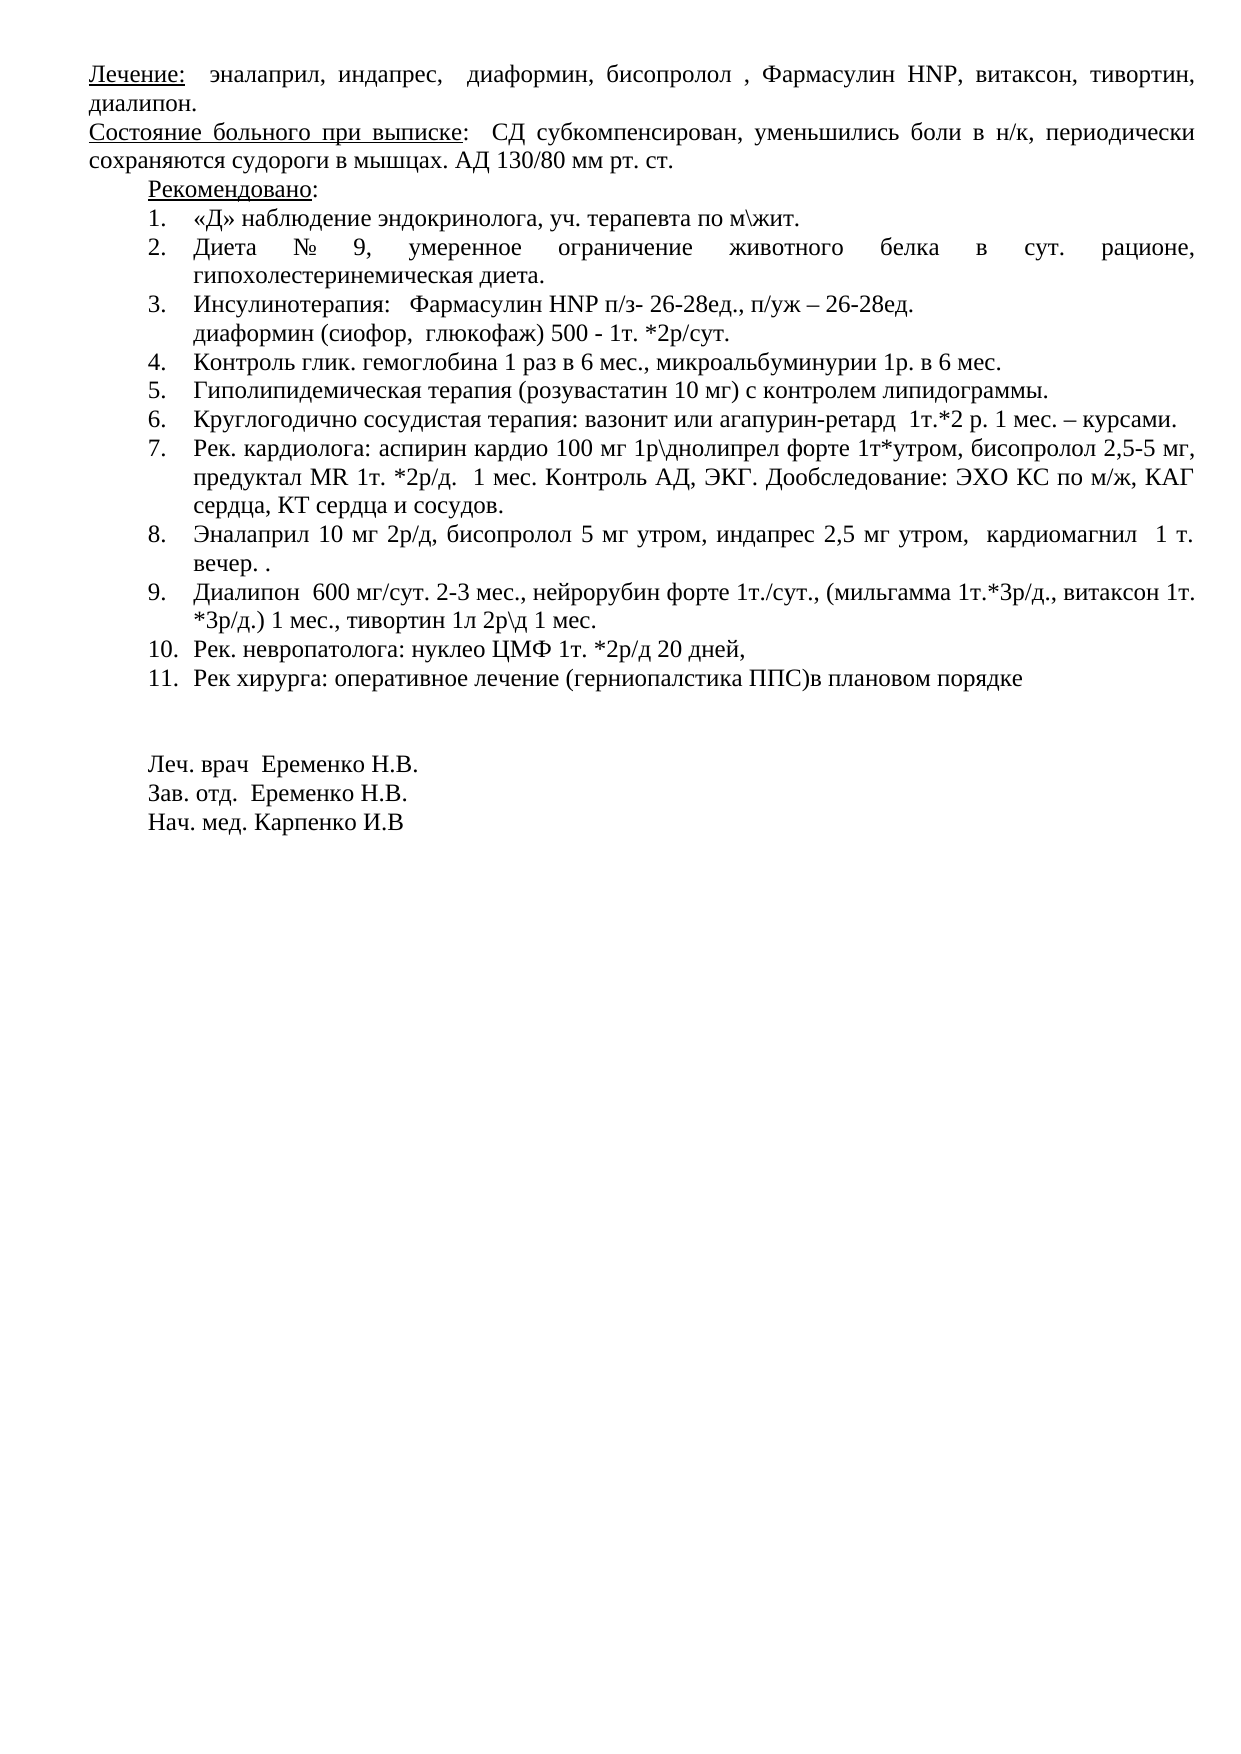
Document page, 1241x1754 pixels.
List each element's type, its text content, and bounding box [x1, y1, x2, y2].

subtitle Леч. врач Еременко Н.В. [148, 749, 1196, 778]
text Рекомендовано: [148, 174, 1196, 203]
list Эналаприл 10 мг 2р/д, бисопролол 5 мг утром, индапрес 2,5 мг утром, кардиомагнил 1 т. вечер. . [148, 519, 1196, 577]
list Рек хирурга: оперативное лечение (герниопалстика ППС)в плановом порядке [148, 663, 1196, 692]
text диаформин (сиофор, глюкофаж) 500 - 1т. *2р/сут. [193, 318, 1196, 347]
list Круглогодично сосудистая терапия: вазонит или агапурин-ретард 1т.*2 р. 1 мес. – курсами. [148, 404, 1196, 433]
list Диалипон 600 мг/сут. 2-3 мес., нейрорубин форте 1т./сут., (мильгамма 1т.*3р/д., витаксон 1т. *3р/д.) 1 мес., тивортин 1л 2р\д 1 мес. [148, 577, 1196, 634]
text Зав. отд. Еременко Н.В. [148, 778, 1196, 807]
text Нач. мед. Карпенко И.В [148, 807, 1196, 835]
text Состояние больного при выписке: СД субкомпенсирован, уменьшились боли в н/к, периодически сохраняются судороги в мышцах. АД 130/80 мм рт. ст. [89, 117, 1196, 174]
list Рек. невропатолога: нуклео ЦМФ 1т. *2р/д 20 дней, [148, 634, 1196, 663]
list Контроль глик. гемоглобина 1 раз в 6 мес., микроальбуминурии 1р. в 6 мес. [148, 347, 1196, 375]
list Инсулинотерапия: Фармасулин НNР п/з- 26-28ед., п/уж – 26-28ед. [148, 289, 1196, 318]
list Диета № 9, умеренное ограничение животного белка в сут. рационе, гипохолестеринемическая диета. [148, 232, 1196, 289]
list Гиполипидемическая терапия (розувастатин 10 мг) с контролем липидограммы. [148, 375, 1196, 404]
list «Д» наблюдение эндокринолога, уч. терапевта по м\жит. [148, 203, 1196, 232]
text Лечение: эналаприл, индапрес, диаформин, бисопролол , Фармасулин НNP, витаксон, тивортин, диалипон. [89, 59, 1196, 117]
list Рек. кардиолога: аспирин кардио 100 мг 1р\днолипрел форте 1т*утром, бисопролол 2,5-5 мг, предуктал МR 1т. *2р/д. 1 мес. Контроль АД, ЭКГ. Дообследование: ЭХО КС по м/ж, КАГ сердца, КТ сердца и сосудов. [148, 433, 1196, 519]
